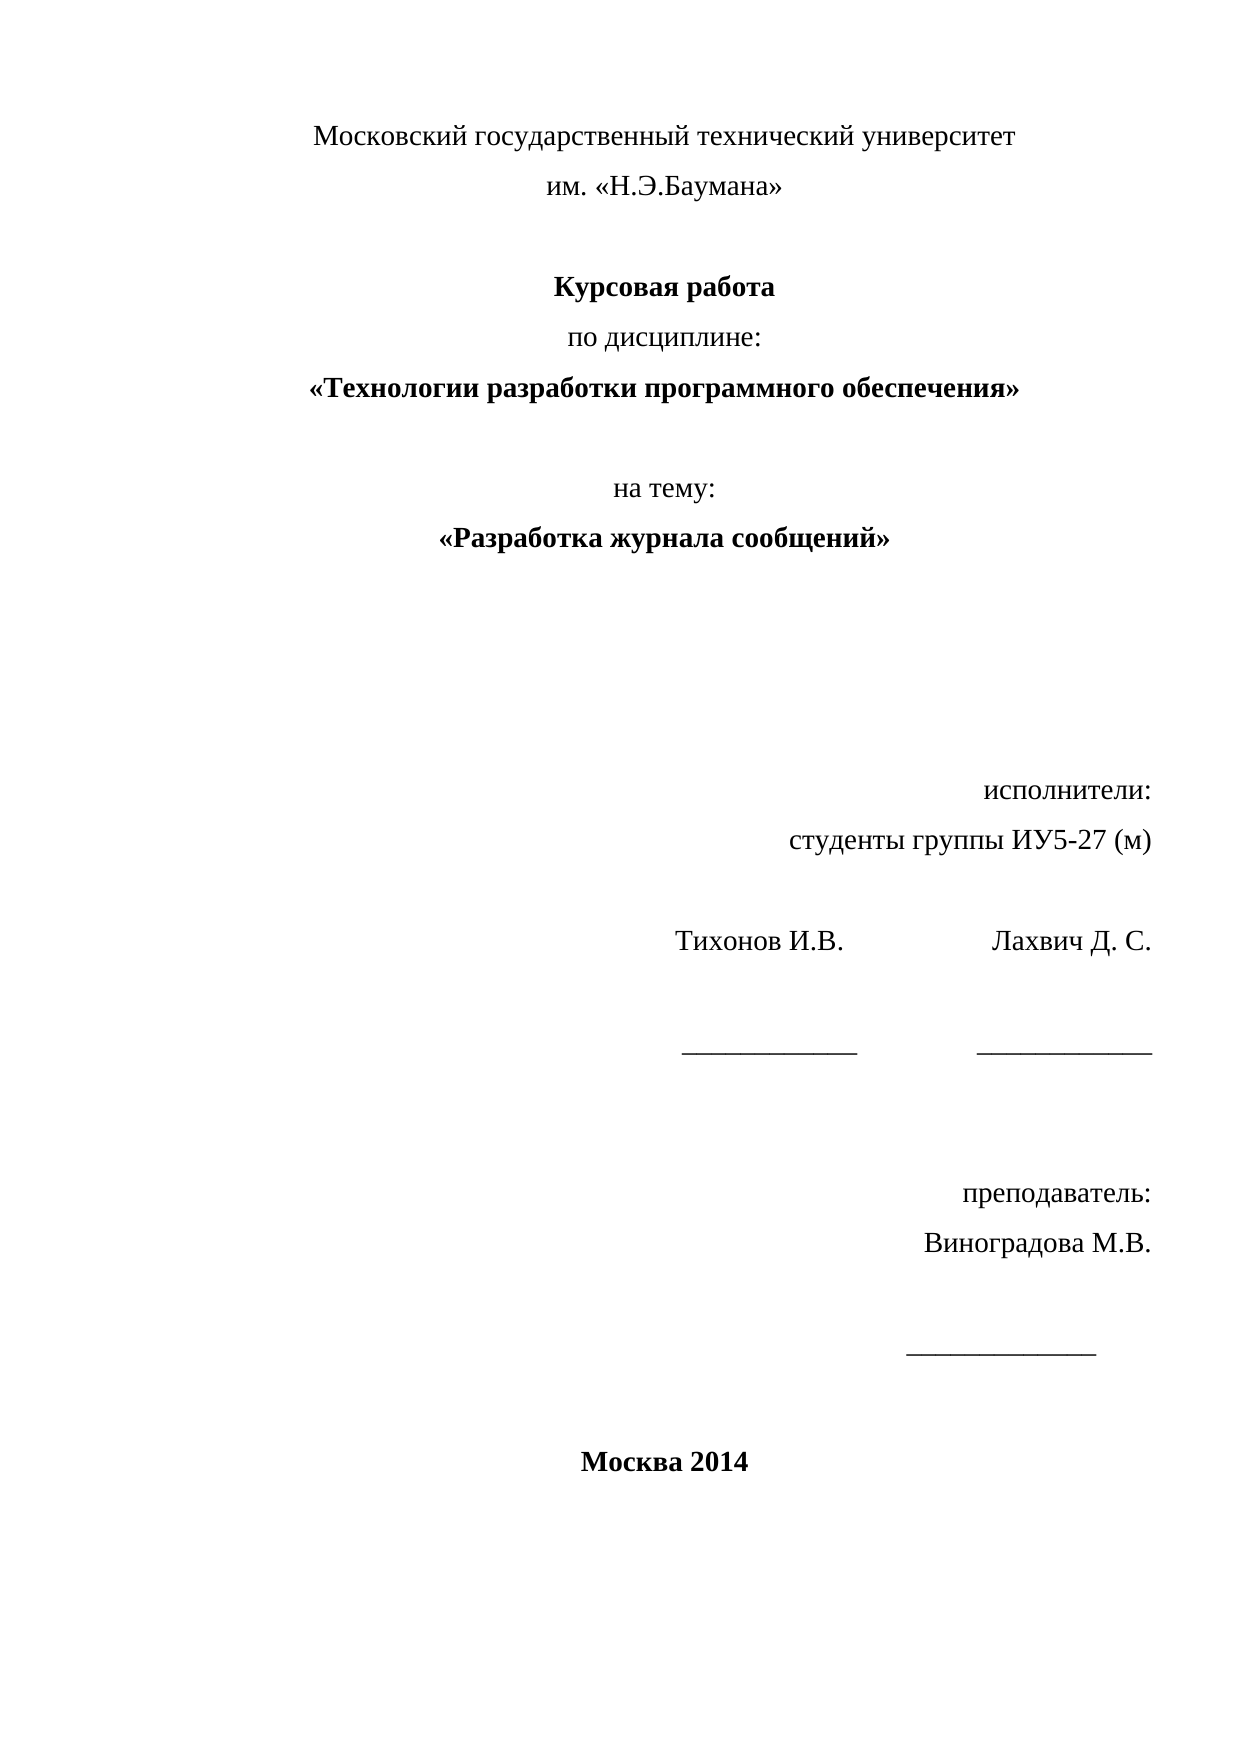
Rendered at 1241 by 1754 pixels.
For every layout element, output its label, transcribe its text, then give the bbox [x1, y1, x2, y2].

text преподаватель: [177, 1175, 1152, 1208]
text Москва 2014 [177, 1444, 1152, 1478]
text Московский государственный технический университет [177, 118, 1152, 152]
text по дисциплине: [177, 319, 1152, 353]
text студенты группы ИУ5-27 (м) [177, 822, 1152, 856]
text _____________ [177, 1326, 1152, 1359]
text им. «Н.Э.Баумана» [177, 168, 1152, 202]
text исполнители: [177, 772, 1152, 806]
text Курсовая работа [177, 269, 1152, 303]
text на тему: [177, 470, 1152, 504]
text ____________ ____________ [177, 1024, 1152, 1057]
text «Разработка журнала сообщений» [177, 521, 1152, 554]
text Виноградова М.В. [177, 1225, 1152, 1258]
text Тихонов И.В. Лахвич Д. С. [177, 923, 1152, 957]
text «Технологии разработки программного обеспечения» [177, 370, 1152, 403]
